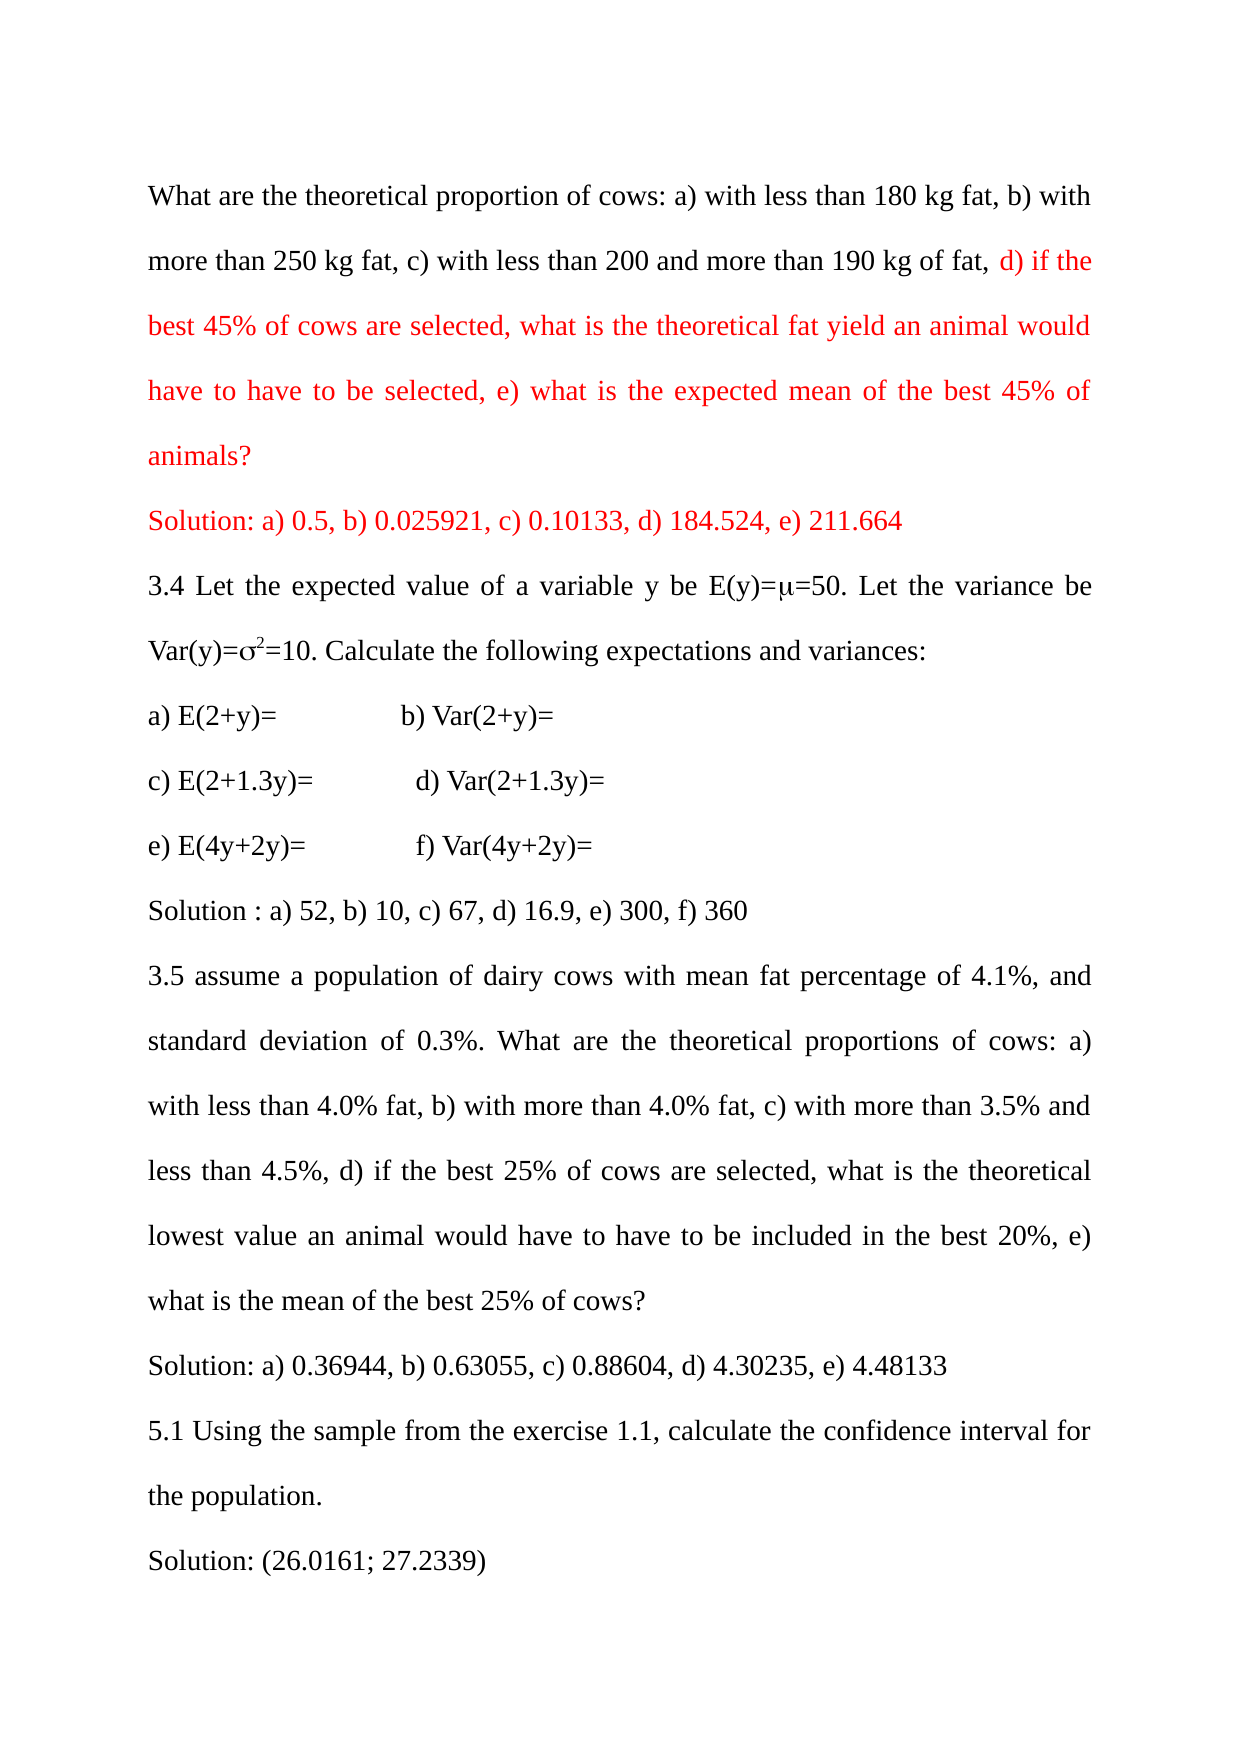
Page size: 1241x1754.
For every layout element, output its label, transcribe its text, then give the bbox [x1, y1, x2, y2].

text Solution: a) 0.36944, b) 0.63055, c) 0.88604, d) 4.30235, e) 4.48133 [148, 1332, 1092, 1397]
text c) E(2+1.3y)= d) Var(2+1.3y)= [148, 747, 1092, 812]
text 3.4 Let the expected value of a variable y be E(y)==50. Let the variance be Var(y)=2=10. Calculate the following expectations and variances: [148, 552, 1092, 682]
text Solution: a) 0.5, b) 0.025921, c) 0.10133, d) 184.524, e) 211.664 [148, 487, 1092, 552]
text Solution : a) 52, b) 10, c) 67, d) 16.9, e) 300, f) 360 [148, 877, 1092, 942]
text Solution: (26.0161; 27.2339) [148, 1527, 1092, 1592]
text What are the theoretical proportion of cows: a) with less than fat, b) with more than fat, c) with less than 200 and more than of fat, d) if the best 45% of cows are selected, what is the theoretical fat yield an animal would have to have to be selected, e) what is the expected mean of the best 45% of animals? [148, 162, 1092, 487]
text 5.1 Using the sample from the exercise 1.1, calculate the confidence interval for the population. [148, 1397, 1092, 1527]
text 3.5 assume a population of dairy cows with mean fat percentage of 4.1%, and standard deviation of 0.3%. What are the theoretical proportions of cows: a) with less than 4.0% fat, b) with more than 4.0% fat, c) with more than 3.5% and less than 4.5%, d) if the best 25% of cows are selected, what is the theoretical lowest value an animal would have to have to be included in the best 20%, e) what is the mean of the best 25% of cows? [148, 942, 1092, 1332]
text a) E(2+y)= b) Var(2+y)= [148, 682, 1092, 747]
text e) E(4y+2y)= f) Var(4y+2y)= [148, 812, 1092, 877]
